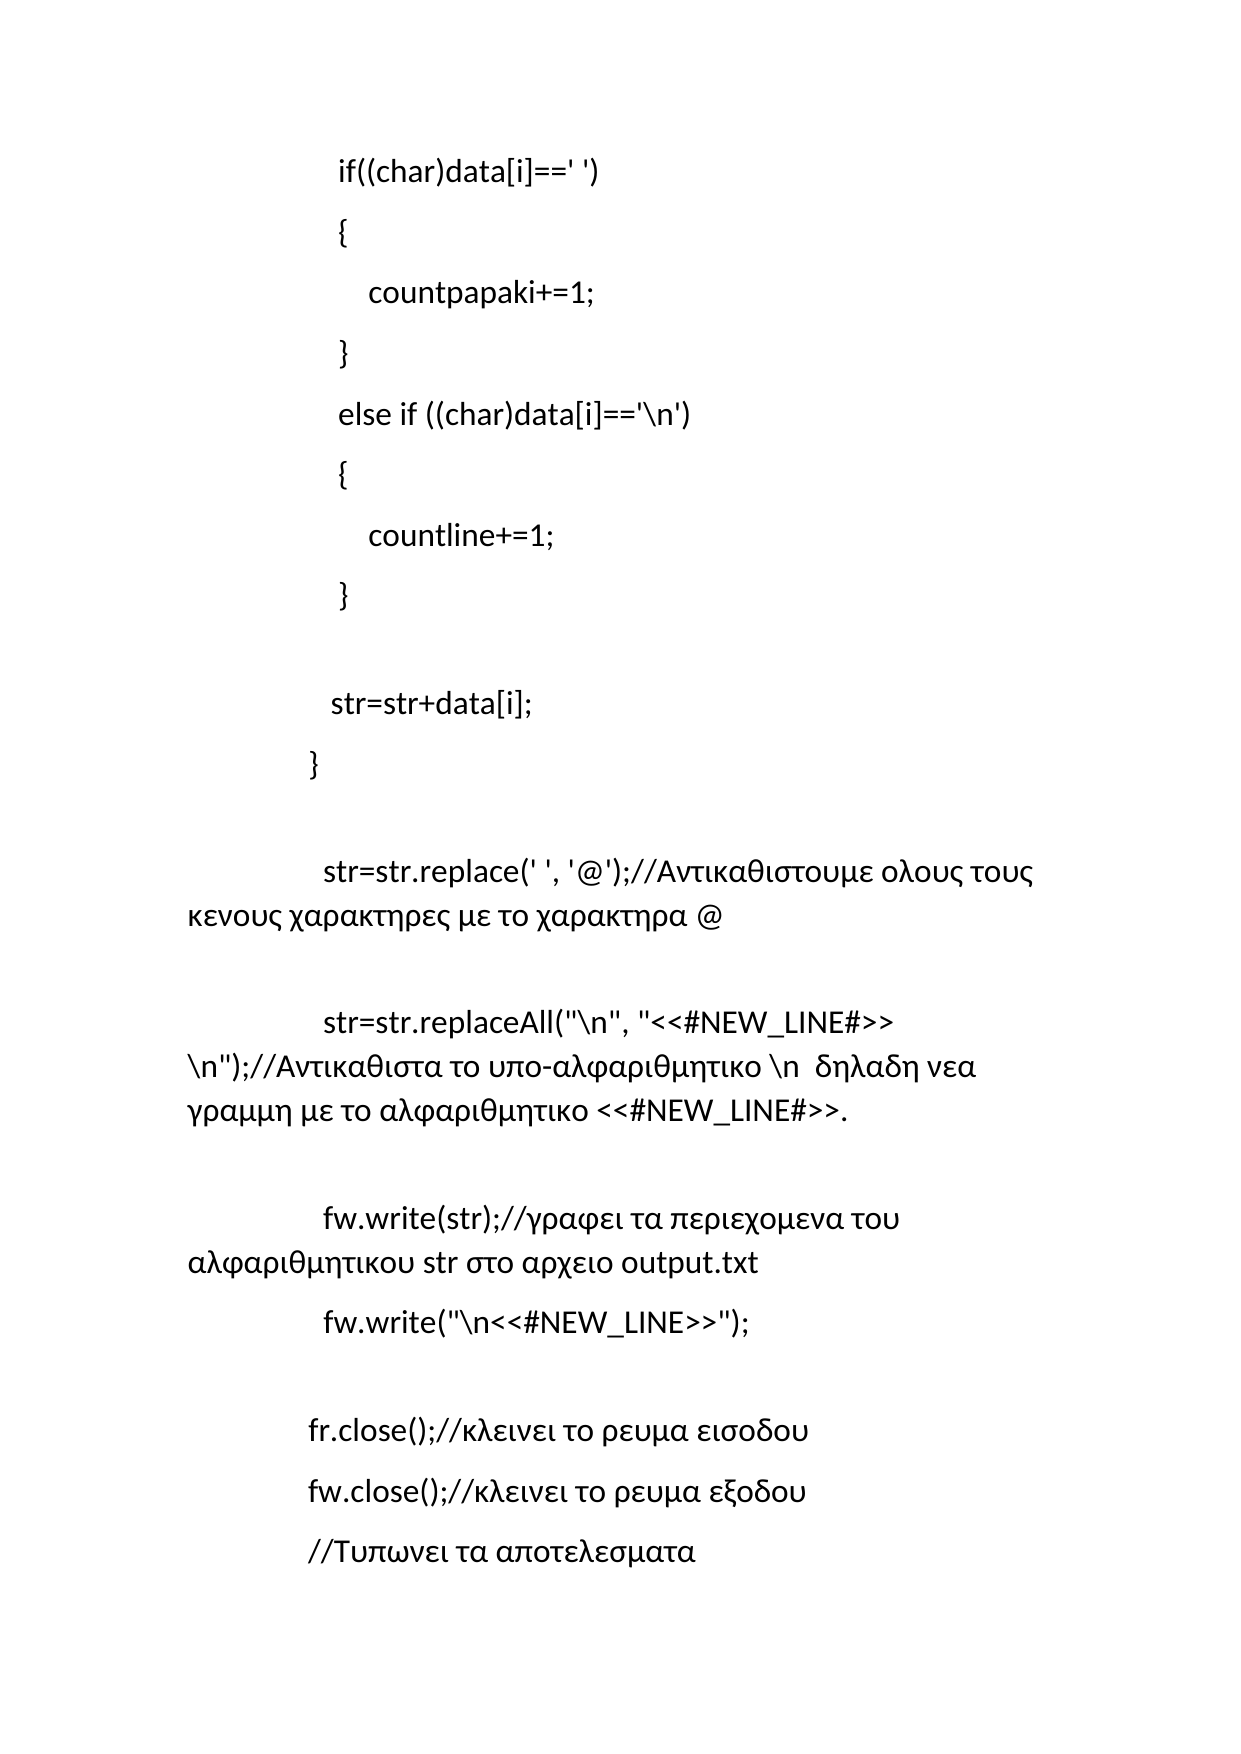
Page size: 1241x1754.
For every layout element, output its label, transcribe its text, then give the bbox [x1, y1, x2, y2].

text //Τυπωνει τα αποτελεσματα [187, 1530, 1053, 1571]
text if((char)data[i]==' ') [187, 150, 1053, 191]
text str=str.replace(' ', '@');//Αντικαθιστουμε ολους τους κενους χαρακτηρες με το χαρακτηρα @ [187, 850, 1053, 935]
text str=str.replaceAll("\n", "<<#NEW_LINE#>> \n");//Αντικαθιστα το υπο-αλφαριθμητικο \n δηλαδη νεα γραμμη με το αλφαριθμητικο <<#NEW_LINE#>>. [187, 1001, 1053, 1130]
text fr.close();//κλεινει το ρευμα εισοδου [187, 1409, 1053, 1450]
text fw.close();//κλεινει το ρευμα εξοδου [187, 1469, 1053, 1510]
text countpapaki+=1; [187, 271, 1053, 312]
text { [187, 453, 1053, 494]
text str=str+data[i]; [187, 682, 1053, 723]
text fw.write(str);//γραφει τα περιεχομενα του αλφαριθμητικου str στο αρχειο output.txt [187, 1197, 1053, 1282]
text fw.write("\n<<#NEW_LINE>>"); [187, 1301, 1053, 1342]
text { [187, 211, 1053, 251]
text } [187, 574, 1053, 615]
text } [187, 332, 1053, 373]
text } [187, 742, 1053, 783]
text else if ((char)data[i]=='\n') [187, 392, 1053, 433]
text countline+=1; [187, 514, 1053, 554]
